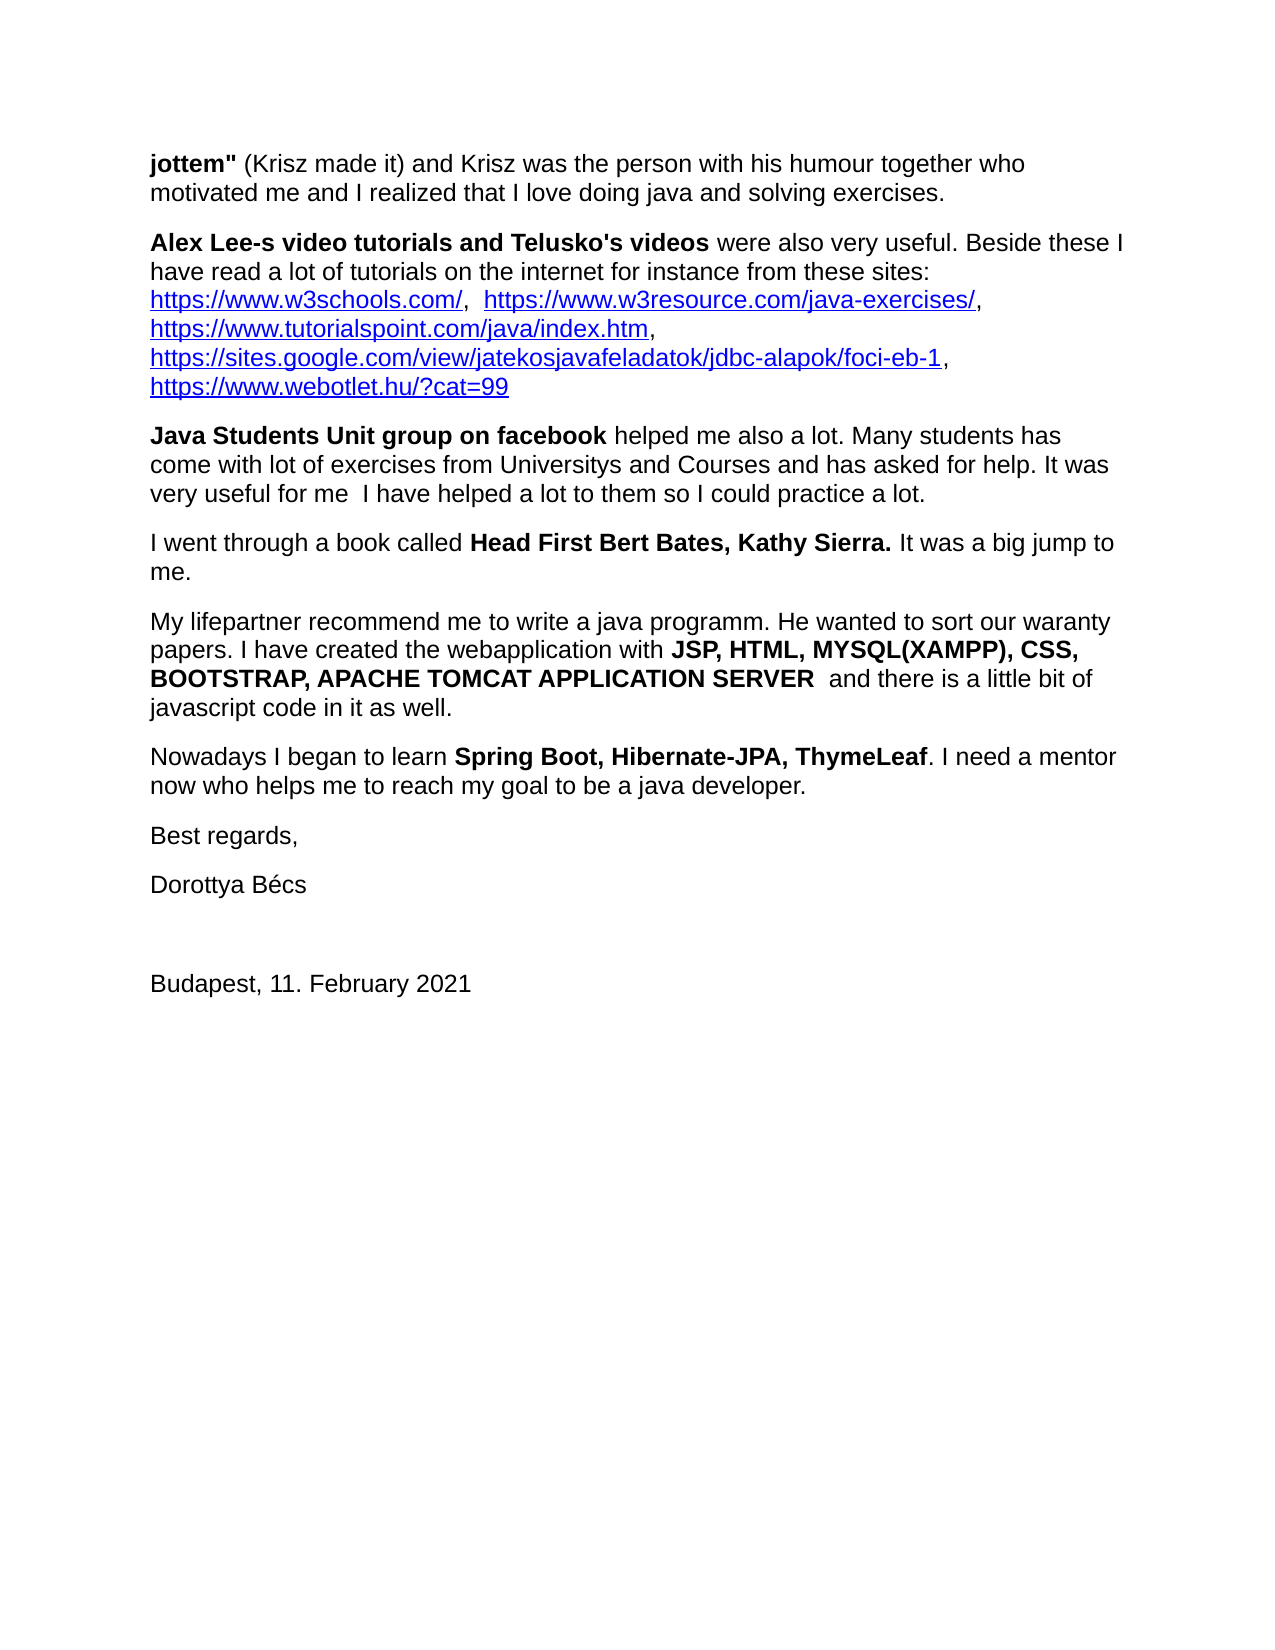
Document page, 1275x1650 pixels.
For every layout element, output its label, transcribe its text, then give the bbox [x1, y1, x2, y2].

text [150, 150, 1125, 207]
text Budapest, 11. February 2021 [150, 970, 1125, 999]
text Dorottya Bécs [150, 871, 1125, 899]
text My lifepartner recommend me to write a java programm. He wanted to sort our waranty papers. I have created the webapplication with JSP, HTML, MYSQL(XAMPP), CSS, BOOTSTRAP, APACHE TOMCAT APPLICATION SERVER and there is a little bit of javascript code in it as well. [150, 607, 1125, 722]
text I went through a book called Head First Bert Bates, Kathy Sierra. It was a big jump to me. [150, 529, 1125, 586]
text Nowadays I began to learn Spring Boot, Hibernate-JPA, ThymeLeaf. I need a mentor now who helps me to reach my goal to be a java developer. [150, 743, 1125, 800]
text Best regards, [150, 821, 1125, 850]
text Java Students Unit group on facebook helped me also a lot. Many students has come with lot of exercises from Universitys and Courses and has asked for help. It was very useful for me I have helped a lot to them so I could practice a lot. [150, 422, 1125, 508]
text Alex Lee-s video tutorials and Telusko's videos were also very useful. Beside these I have read a lot of tutorials on the internet for instance from these sites: https://www.w3schools.com/, https://www.w3resource.com/java-exercises/, https://www.tutorialspoint.com/java/index.htm, https://sites.google.com/view/jatekosjavafeladatok/jdbc-alapok/foci-eb-1, https://www.webotlet.hu/?cat=99 [150, 228, 1125, 401]
